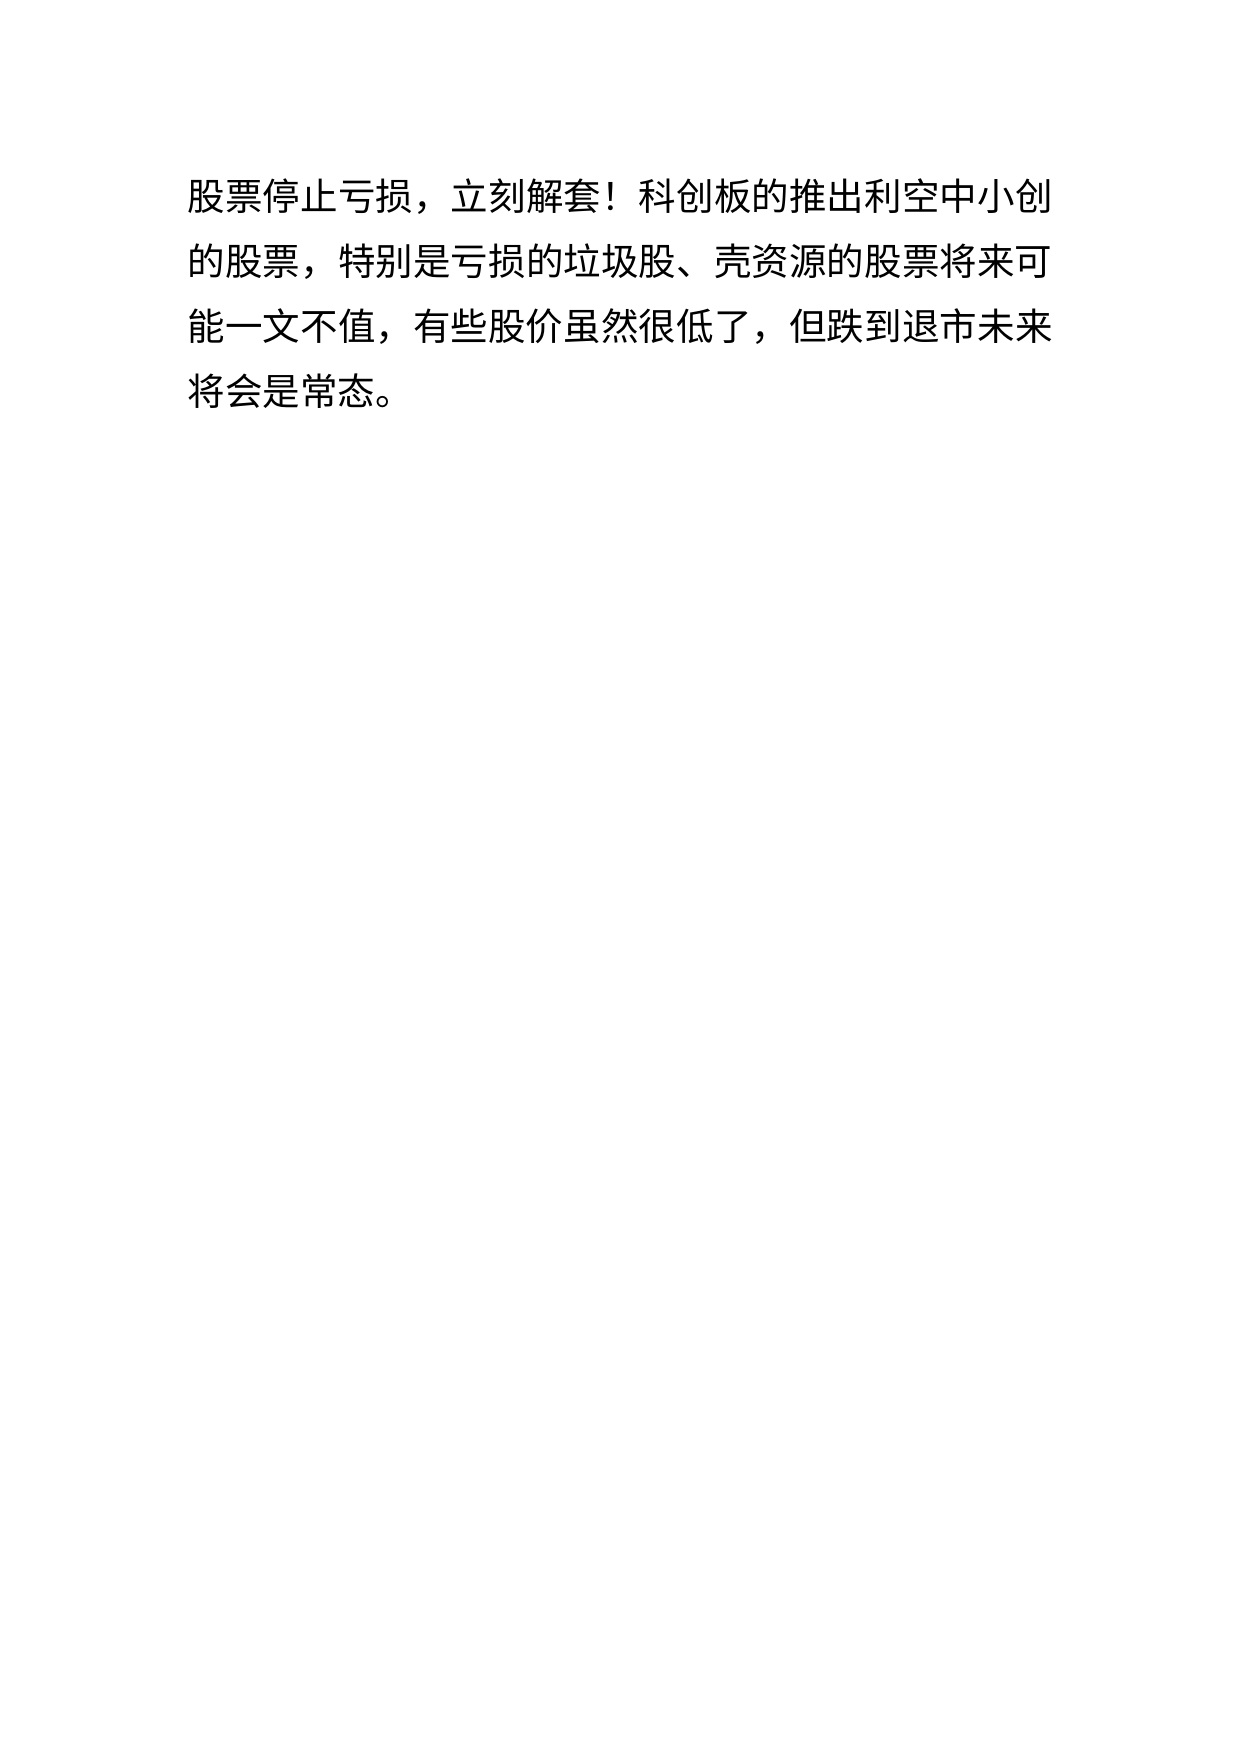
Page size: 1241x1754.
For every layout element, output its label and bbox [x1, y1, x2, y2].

text [187, 162, 1053, 422]
